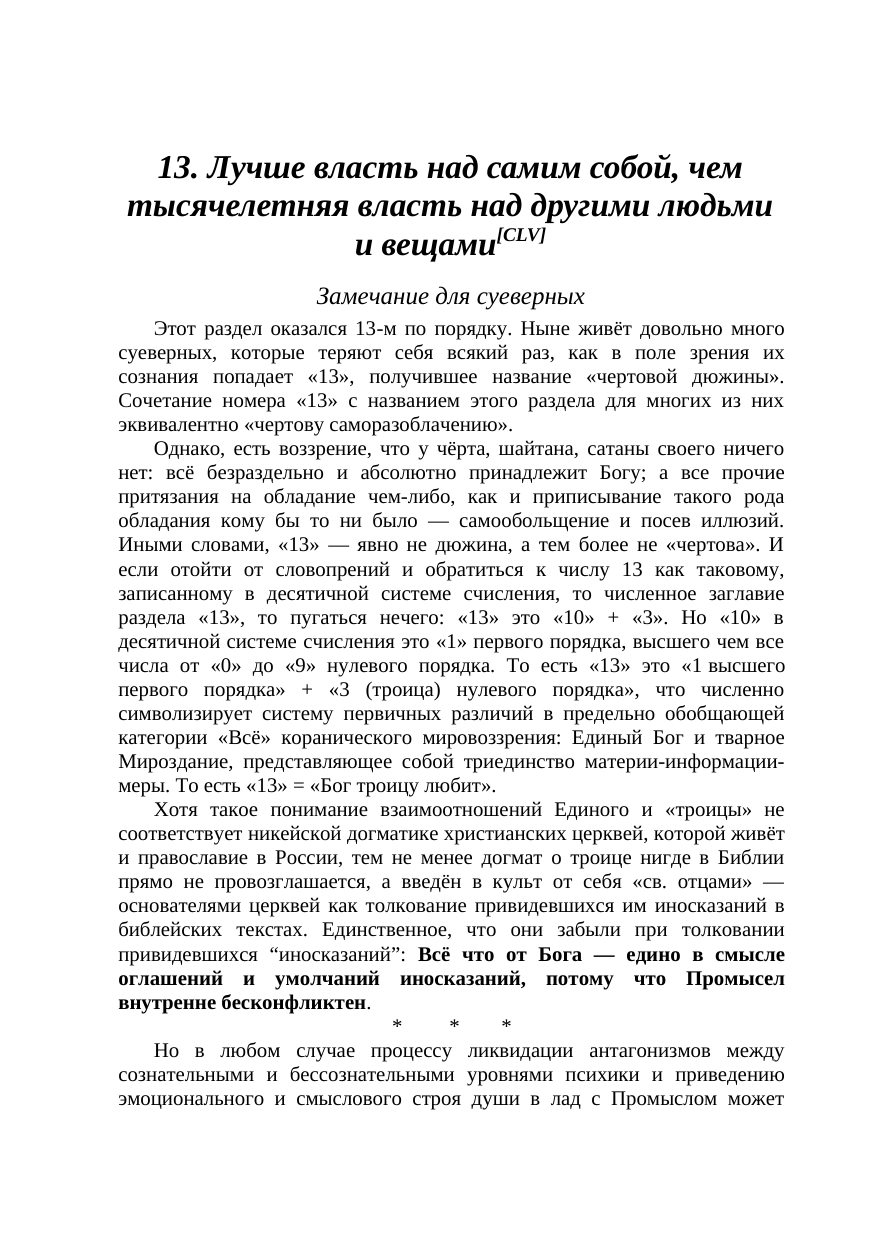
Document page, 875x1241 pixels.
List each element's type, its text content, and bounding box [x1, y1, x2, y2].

subtitle 13. Лучше власть над самим собой, чем тысячелетняя власть над другими людьми и вещами[CLV] [118, 147, 785, 262]
list Этот раздел оказался 13-м по порядку. Ныне живёт довольно много суеверных, которые теряют себя всякий раз, как в поле зрения их сознания попадает «13», получившее название «чертовой дюжины». Сочетание номера «13» с названием этого раздела для многих из них эквивалентно «чертову саморазоблачению». [118, 316, 785, 436]
list Хотя такое понимание взаимоотношений Единого и «троицы» не соответствует никейской догматике христианских церквей, которой живёт и православие в России, тем не менее догмат о троице нигде в Библии прямо не провозглашается, а введён в культ от себя «св. отцами» — основателями церквей как толкование привидевшихся им иносказаний в библейских текстах. Единственное, что они забыли при толковании привидевшихся “иносказаний”: Всё что от Бога — едино в смысле оглашений и умолчаний иносказаний, потому что Промысел внутренне бесконфликтен. [118, 797, 785, 1014]
subtitle Замечание для суеверных [118, 281, 785, 309]
list * * * [118, 1014, 785, 1038]
list Однако, есть воззрение, что у чёрта, шайтана, сатаны своего ничего нет: всё безраздельно и абсолютно принадлежит Богу; а все прочие притязания на обладание чем-либо, как и приписывание такого рода обладания кому бы то ни было — самообольщение и посев иллюзий. Иными словами, «13» — явно не дюжина, а тем более не «чертова». И если отойти от словопрений и обратиться к числу 13 как таковому, записанному в десятичной системе счисления, то численное заглавие раздела «13», то пугаться нечего: «13» это «10» + «3». Но «10» в десятичной системе счисления это «1» первого порядка, высшего чем все числа от «0» до «9» нулевого порядка. То есть «13» это «1 высшего первого порядка» + «3 (троица) нулевого порядка», что численно символизирует систему первичных различий в предельно обобщающей категории «Всё» коранического мировоззрения: Единый Бог и тварное Мироздание, представляющее собой триединство материи-информации-меры. То есть «13» = «Бог троицу любит». [118, 436, 785, 797]
